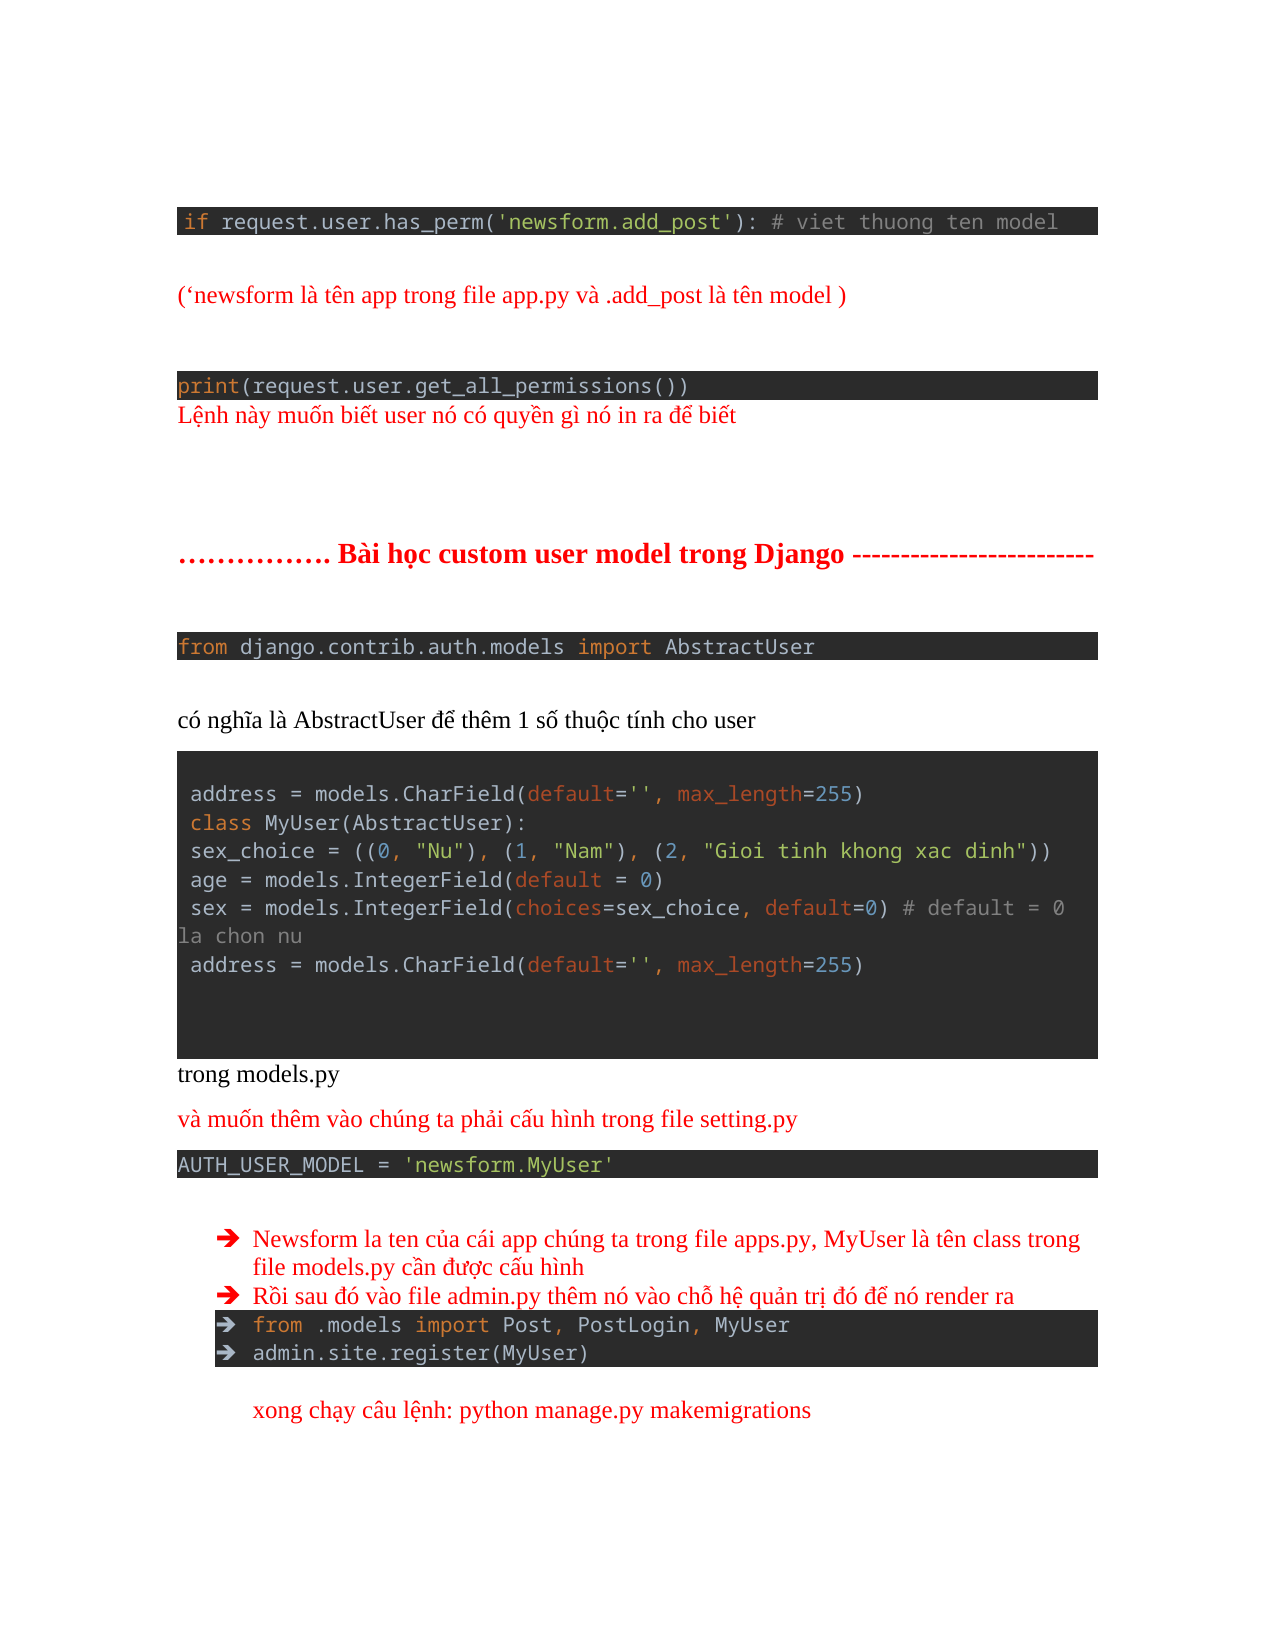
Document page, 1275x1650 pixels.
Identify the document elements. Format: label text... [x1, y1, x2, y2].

list Newsform la ten của cái app chúng ta trong file apps.py, MyUser là tên class trong file models.py cần được cấu hình [215, 1224, 1098, 1281]
list Rồi sau đó vào file admin.py thêm nó vào chỗ hệ quản trị đó để nó render ra [215, 1281, 1098, 1310]
text if request.user.has_perm('newsform.add_post'): # viet thuong ten model [177, 207, 1098, 235]
text (‘newsform là tên app trong file app.py và .add_post là tên model ) [177, 281, 1098, 309]
text và muốn thêm vào chúng ta phải cấu hình trong file setting.py [177, 1104, 1098, 1133]
text print(request.user.get_all_permissions()) [177, 371, 1098, 400]
text AUTH_USER_MODEL = 'newsform.MyUser' [177, 1150, 1098, 1178]
text address = models.CharField(default='', max_length=255) class MyUser(AbstractUser): sex_choice = ((0, "Nu"), (1, "Nam"), (2, "Gioi tinh khong xac dinh")) age = models.IntegerField(default = 0) sex = models.IntegerField(choices=sex_choice, default=0) # default = 0 la chon nu address = models.CharField(default='', max_length=255) [177, 751, 1098, 1031]
list from .models import Post, PostLogin, MyUser [215, 1310, 1098, 1338]
list admin.site.register(MyUser) [215, 1338, 1098, 1367]
text có nghĩa là AbstractUser để thêm 1 số thuộc tính cho user [177, 706, 1098, 734]
list xong chạy câu lệnh: python manage.py makemigrations [252, 1396, 1098, 1424]
text from django.contrib.auth.models import AbstractUser [177, 632, 1098, 660]
text trong models.py [177, 1059, 1098, 1088]
text ……………. Bài học custom user model trong Django ------------------------- [177, 536, 1098, 570]
text Lệnh này muốn biết user nó có quyền gì nó in ra để biết [177, 400, 1098, 429]
